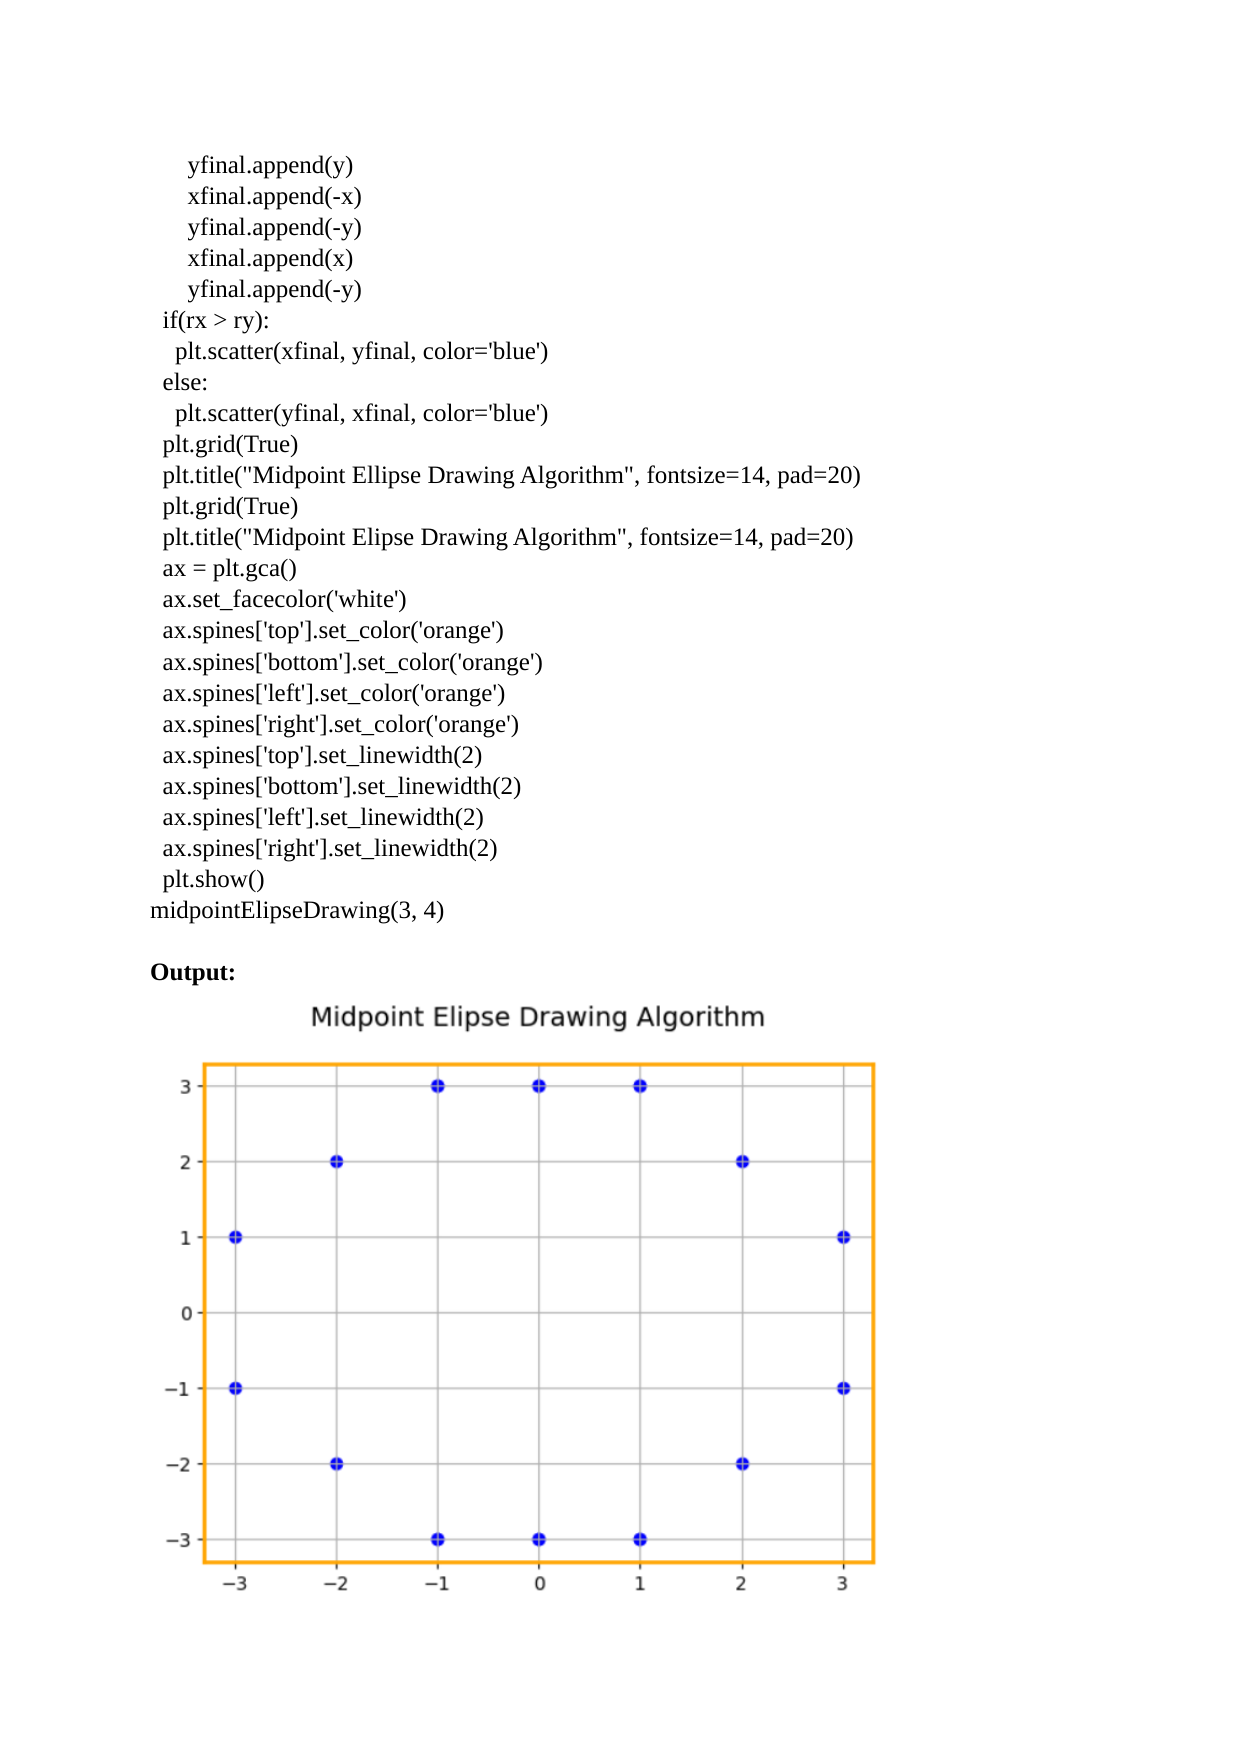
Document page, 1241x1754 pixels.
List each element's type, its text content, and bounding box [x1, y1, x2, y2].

text plt.title("Midpoint Ellipse Drawing Algorithm", fontsize=14, pad=20) [150, 460, 1090, 489]
text ax.spines['left'].set_linewidth(2) [150, 802, 1090, 831]
text plt.scatter(xfinal, yfinal, color='blue') [150, 336, 1090, 365]
text ax.set_facecolor('white') [150, 584, 1090, 613]
text plt.title("Midpoint Elipse Drawing Algorithm", fontsize=14, pad=20) [150, 522, 1090, 551]
text else: [150, 367, 1090, 396]
text ax.spines['bottom'].set_linewidth(2) [150, 771, 1090, 799]
text ax = plt.gca() [150, 553, 1090, 582]
text yfinal.append(-y) [150, 274, 1090, 303]
text midpointElipseDrawing(3, 4) [150, 895, 1090, 924]
text ax.spines['left'].set_color('orange') [150, 678, 1090, 706]
text xfinal.append(-x) [150, 181, 1090, 210]
text xfinal.append(x) [150, 243, 1090, 272]
text Output: [150, 957, 1090, 986]
text yfinal.append(y) [150, 150, 1090, 179]
picture [150, 988, 911, 1599]
text plt.scatter(yfinal, xfinal, color='blue') [150, 398, 1090, 427]
text plt.grid(True) [150, 429, 1090, 458]
text plt.show() [150, 864, 1090, 893]
text ax.spines['bottom'].set_color('orange') [150, 647, 1090, 675]
text ax.spines['top'].set_color('orange') [150, 616, 1090, 644]
text ax.spines['right'].set_linewidth(2) [150, 833, 1090, 862]
text ax.spines['top'].set_linewidth(2) [150, 740, 1090, 768]
text if(rx > ry): [150, 305, 1090, 334]
text plt.grid(True) [150, 491, 1090, 520]
text yfinal.append(-y) [150, 212, 1090, 241]
text ax.spines['right'].set_color('orange') [150, 709, 1090, 737]
